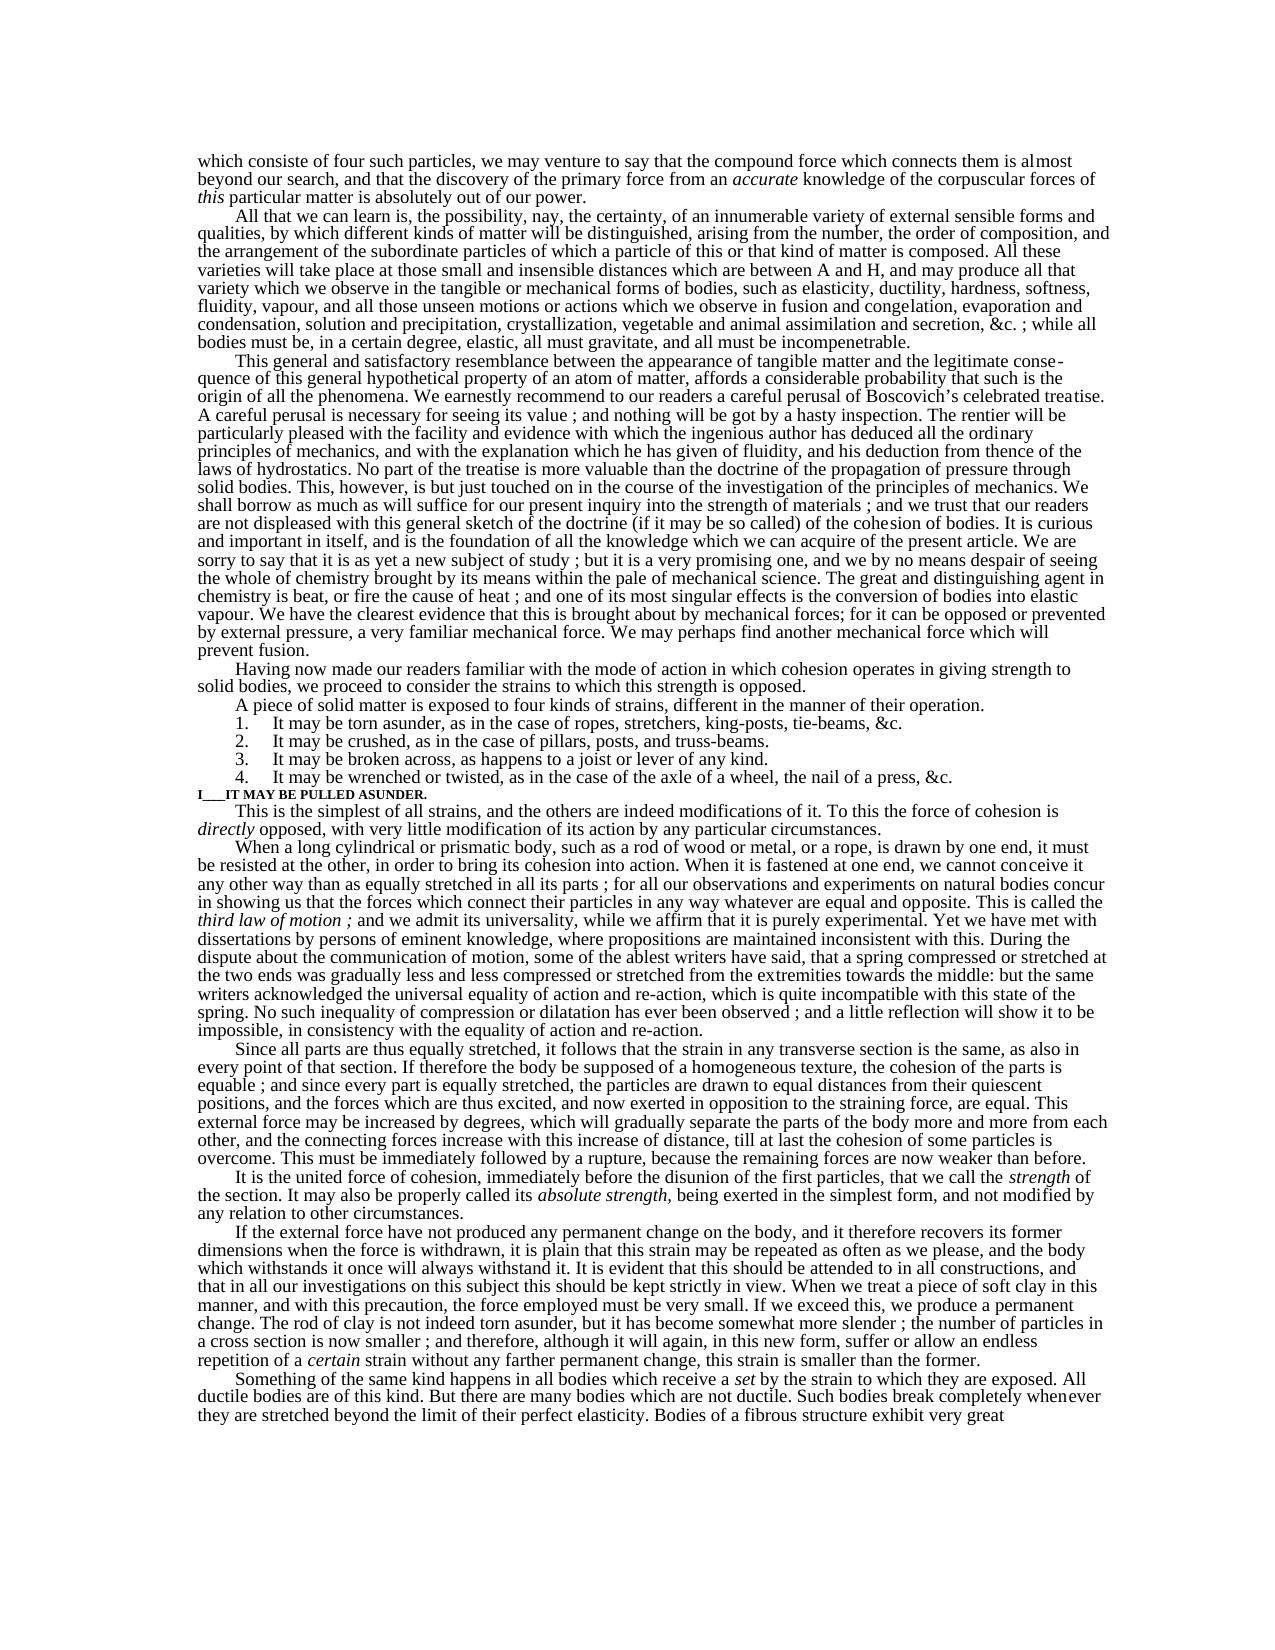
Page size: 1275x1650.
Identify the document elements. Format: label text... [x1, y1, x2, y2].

text which consiste of four such particles, we may venture to say that the compound force which connects them is almost beyond our search, and that the discovery of the primary force from an accurate knowledge of the corpuscular forces of this particular matter is absolutely out of our power. [197, 153, 1110, 208]
text If the external force have not produced any permanent change on the body, and it therefore recovers its former dimensions when the force is withdrawn, it is plain that this strain may be repeated as often as we please, and the body which withstands it once will always withstand it. It is evident that this should be attended to in all constructions, and that in all our investigations on this subject this should be kept strictly in view. When we treat a piece of soft clay in this manner, and with this precaution, the force employed must be very small. If we exceed this, we produce a permanent change. The rod of clay is not indeed torn asunder, but it has become somewhat more slender ; the number of particles in a cross section is now smaller ; and therefore, although it will again, in this new form, suffer or allow an endless repetition of a certain strain without any farther permanent change, this strain is smaller than the former. [197, 1224, 1110, 1370]
text Having now made our readers familiar with the mode of action in which cohesion operates in giving strength to solid bodies, we proceed to consider the strains to which this strength is opposed. [197, 661, 1110, 697]
text A piece of solid matter is exposed to four kinds of strains, different in the manner of their operation. [197, 697, 1110, 715]
text Since all parts are thus equally stretched, it follows that the strain in any transverse section is the same, as also in every point of that section. If therefore the body be supposed of a homogeneous texture, the cohesion of the parts is equable ; and since every part is equally stretched, the particles are drawn to equal distances from their quiescent positions, and the forces which are thus excited, and now exerted in opposition to the straining force, are equal. This external force may be increased by degrees, which will gradually separate the parts of the body more and more from each other, and the connecting forces increase with this increase of distance, till at last the cohesion of some particles is overcome. This must be immediately followed by a rupture, because the remaining forces are now weaker than before. [197, 1041, 1110, 1169]
text 3. It may be broken across, as happens to a joist or lever of any kind. [197, 751, 1110, 769]
text Something of the same kind happens in all bodies which receive a set by the strain to which they are exposed. All ductile bodies are of this kind. But there are many bodies which are not ductile. Such bodies break completely whenever they are stretched beyond the limit of their perfect elasticity. Bodies of a fibrous structure exhibit very great [197, 1370, 1110, 1425]
text It is the united force of cohesion, immediately before the disunion of the first particles, that we call the strength of the section. It may also be properly called its absolute strength, being exerted in the simplest form, and not modified by any relation to other circumstances. [197, 1169, 1110, 1224]
text When a long cylindrical or prismatic body, such as a rod of wood or metal, or a rope, is drawn by one end, it must be resisted at the other, in order to bring its cohesion into action. When it is fastened at one end, we cannot conceive it any other way than as equally stretched in all its parts ; for all our observations and experiments on natural bodies concur in showing us that the forces which connect their particles in any way whatever are equal and opposite. This is called the third law of motion ; and we admit its universality, while we affirm that it is purely experimental. Yet we have met with dissertations by persons of eminent knowledge, where propositions are maintained inconsistent with this. During the dispute about the communication of motion, some of the ablest writers have said, that a spring compressed or stretched at the two ends was gradually less and less compressed or stretched from the extremities towards the middle: but the same writers acknowledged the universal equality of action and re-action, which is quite incompatible with this state of the spring. No such inequality of compression or dilatation has ever been observed ; and a little reflection will show it to be impossible, in consistency with the equality of action and re-action. [197, 839, 1110, 1041]
text This general and satisfactory resemblance between the appearance of tangible matter and the legitimate consequence of this general hypothetical property of an atom of matter, affords a considerable probability that such is the origin of all the phenomena. We earnestly recommend to our readers a careful perusal of Boscovich’s celebrated treatise. A careful perusal is necessary for seeing its value ; and nothing will be got by a hasty inspection. The rentier will be particularly pleased with the facility and evidence with which the ingenious author has deduced all the ordinary principles of mechanics, and with the explanation which he has given of fluidity, and his deduction from thence of the laws of hydrostatics. No part of the treatise is more valuable than the doctrine of the propagation of pressure through solid bodies. This, however, is but just touched on in the course of the investigation of the principles of mechanics. We shall borrow as much as will suffice for our present inquiry into the strength of materials ; and we trust that our readers are not displeased with this general sketch of the doctrine (if it may be so called) of the cohesion of bodies. It is curious and important in itself, and is the foundation of all the knowledge which we can acquire of the present article. We are sorry to say that it is as yet a new subject of study ; but it is a very promising one, and we by no means despair of seeing the whole of chemistry brought by its means within the pale of mechanical science. The great and distinguishing agent in chemistry is beat, or fire the cause of heat ; and one of its most singular effects is the conversion of bodies into elastic vapour. We have the clearest evidence that this is brought about by mechanical forces; for it can be opposed or prevented by external pressure, a very familiar mechanical force. We may perhaps find another mechanical force which will prevent fusion. [197, 353, 1110, 661]
text 4. It may be wrenched or twisted, as in the case of the axle of a wheel, the nail of a press, &c. [197, 769, 1110, 787]
text All that we can learn is, the possibility, nay, the certainty, of an innumerable variety of external sensible forms and qualities, by which different kinds of matter will be distinguished, arising from the number, the order of composition, and the arrangement of the subordinate particles of which a particle of this or that kind of matter is composed. All these varieties will take place at those small and insensible distances which are between A and H, and may produce all that variety which we observe in the tangible or mechanical forms of bodies, such as elasticity, ductility, hardness, softness, fluidity, vapour, and all those unseen motions or actions which we observe in fusion and congelation, evaporation and condensation, solution and precipitation, crystallization, vegetable and animal assimilation and secretion, &c. ; while all bodies must be, in a certain degree, elastic, all must gravitate, and all must be incompenetrable. [197, 208, 1110, 353]
text 2. It may be crushed, as in the case of pillars, posts, and truss-beams. [197, 733, 1110, 751]
text This is the simplest of all strains, and the others are indeed modifications of it. To this the force of cohesion is directly opposed, with very little modification of its action by any particular circumstances. [197, 802, 1110, 839]
text I IT MAY BE PULLED ASUNDER. [197, 787, 1110, 802]
text 1. It may be torn asunder, as in the case of ropes, stretchers, king-posts, tie-beams, &c. [197, 715, 1110, 733]
